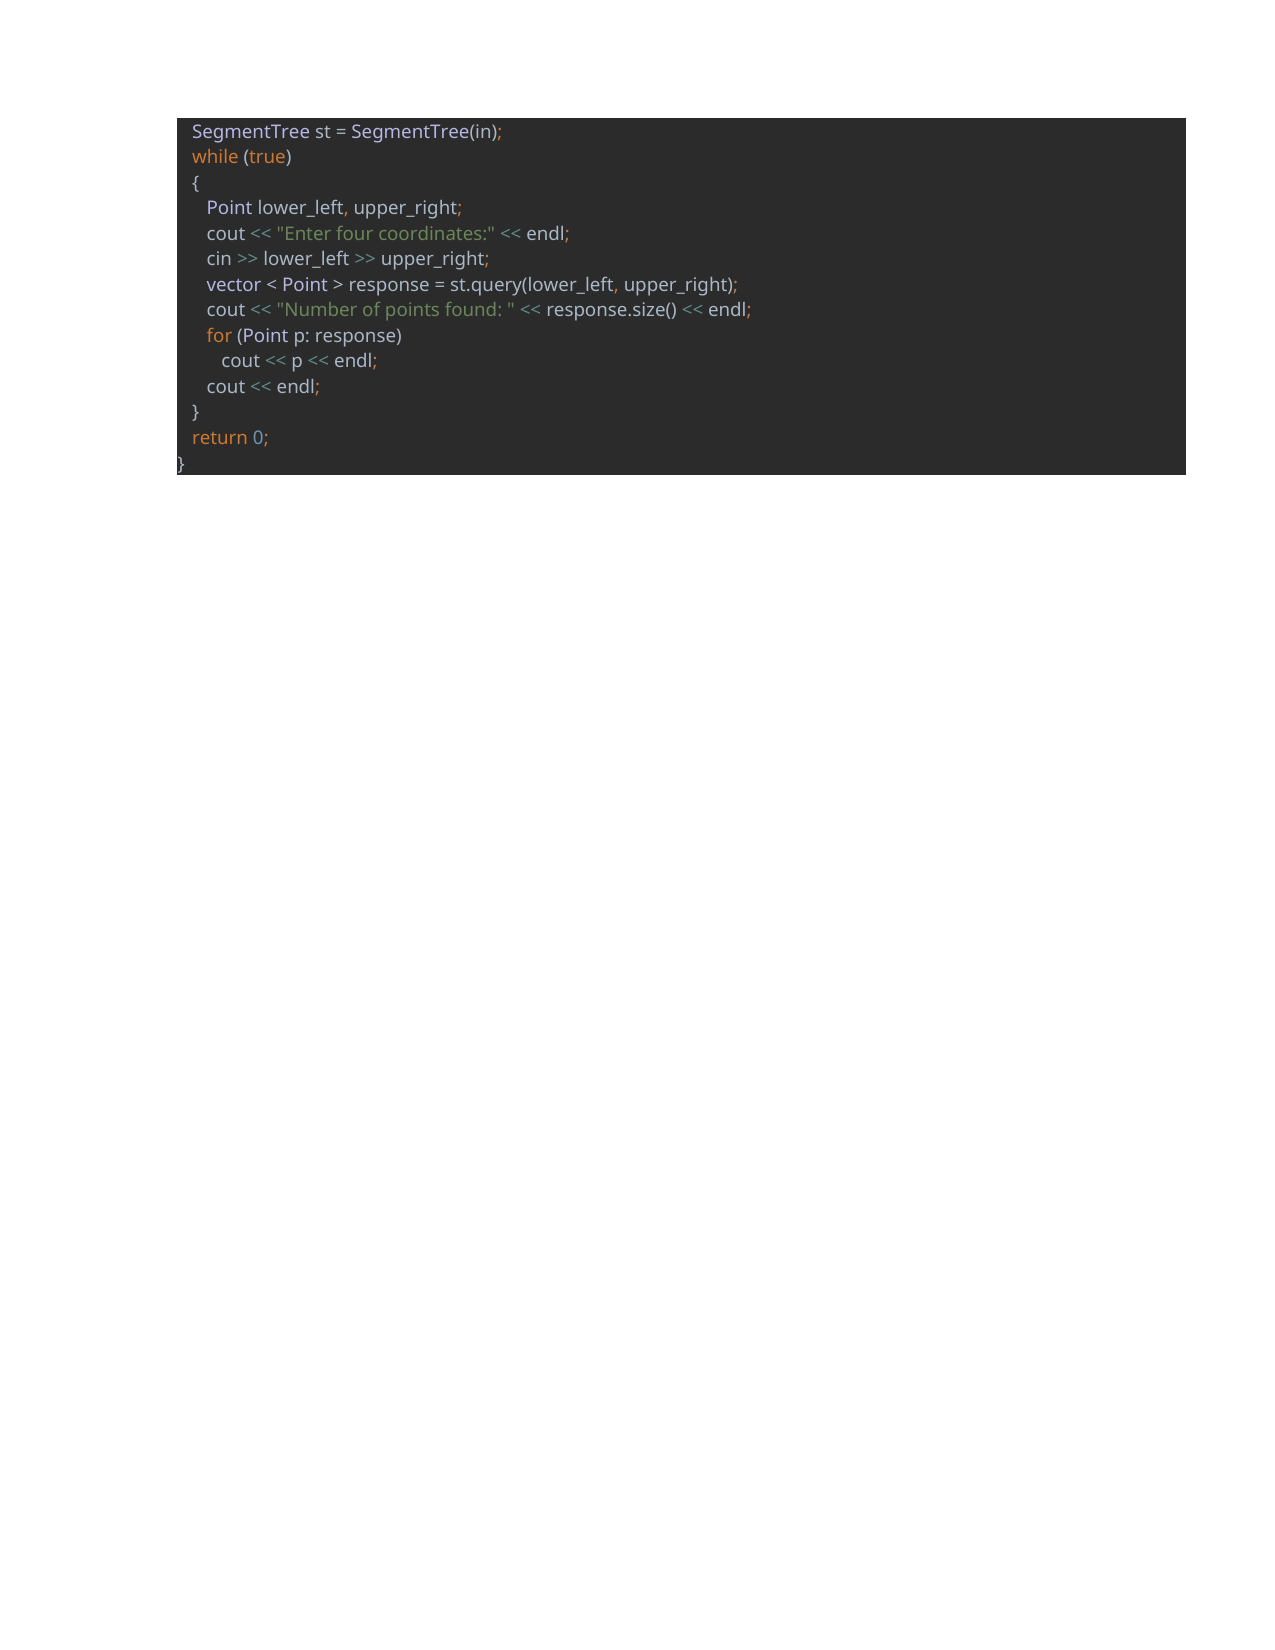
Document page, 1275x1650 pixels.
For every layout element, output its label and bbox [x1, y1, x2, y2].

text [177, 118, 1186, 475]
